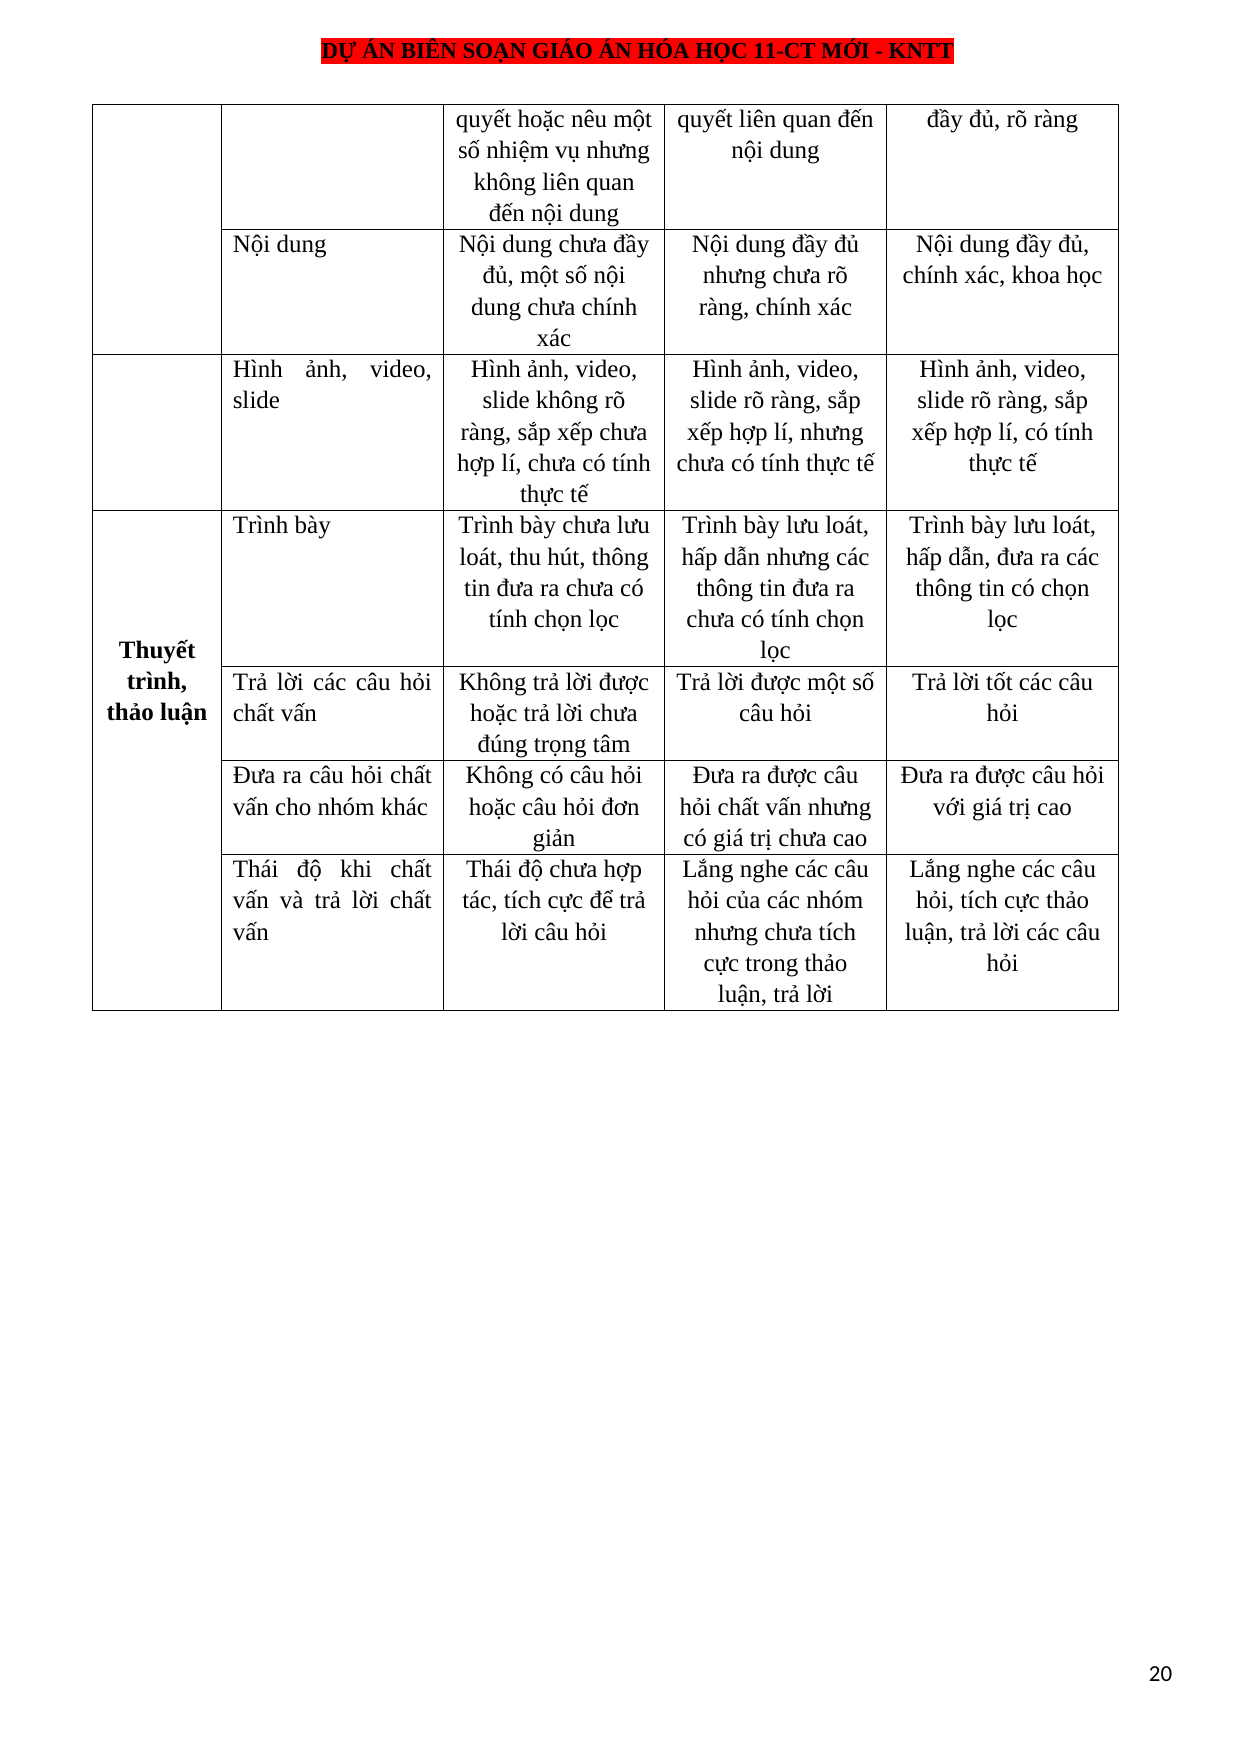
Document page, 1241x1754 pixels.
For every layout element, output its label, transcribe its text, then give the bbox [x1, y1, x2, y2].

table_cell Hình ảnh, video, slide rõ ràng, sắp xếp hợp lí, nhưng chưa có tính thực tế [665, 355, 886, 509]
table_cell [887, 105, 1118, 228]
table_cell Hình ảnh, video, slide không rõ ràng, sắp xếp chưa hợp lí, chưa có tính thực tế [444, 355, 664, 509]
table_cell Không có câu hỏi hoặc câu hỏi đơn giản [444, 761, 664, 853]
table_cell Trả lời tốt các câu hỏi [887, 667, 1118, 759]
table_cell Thuyết trình, thảo luận [93, 511, 221, 1009]
table_cell Đưa ra được câu hỏi với giá trị cao [887, 761, 1118, 853]
table_cell Hình ảnh, video, slide [222, 355, 443, 509]
table_cell Nội dung chưa đầy đủ, một số nội dung chưa chính xác [444, 230, 664, 353]
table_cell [444, 105, 664, 228]
table_cell [93, 355, 221, 509]
table_cell Nội dung [222, 230, 443, 353]
table_cell Lắng nghe các câu hỏi của các nhóm nhưng chưa tích cực trong thảo luận, trả lời [665, 855, 886, 1009]
table_cell Trình bày chưa lưu loát, thu hút, thông tin đưa ra chưa có tính chọn lọc [444, 511, 664, 666]
table_cell Không trả lời được hoặc trả lời chưa đúng trọng tâm [444, 667, 664, 759]
table_cell Thái độ chưa hợp tác, tích cực để trả lời câu hỏi [444, 855, 664, 1009]
table_cell Trả lời các câu hỏi chất vấn [222, 667, 443, 759]
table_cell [665, 105, 886, 228]
table_cell Nội dung đầy đủ nhưng chưa rõ ràng, chính xác [665, 230, 886, 353]
table_cell Đưa ra được câu hỏi chất vấn nhưng có giá trị chưa cao [665, 761, 886, 853]
table_cell Hình ảnh, video, slide rõ ràng, sắp xếp hợp lí, có tính thực tế [887, 355, 1118, 509]
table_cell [222, 105, 443, 228]
table_cell Lắng nghe các câu hỏi, tích cực thảo luận, trả lời các câu hỏi [887, 855, 1118, 1009]
table_cell Thái độ khi chất vấn và trả lời chất vấn [222, 855, 443, 1009]
table_cell Nội dung đầy đủ, chính xác, khoa học [887, 230, 1118, 353]
table_cell Trình bày [222, 511, 443, 666]
table_cell Trình bày lưu loát, hấp dẫn, đưa ra các thông tin có chọn lọc [887, 511, 1118, 666]
table_cell Trình bày lưu loát, hấp dẫn nhưng các thông tin đưa ra chưa có tính chọn lọc [665, 511, 886, 666]
table_cell Đưa ra câu hỏi chất vấn cho nhóm khác [222, 761, 443, 853]
table_cell Trả lời được một số câu hỏi [665, 667, 886, 759]
